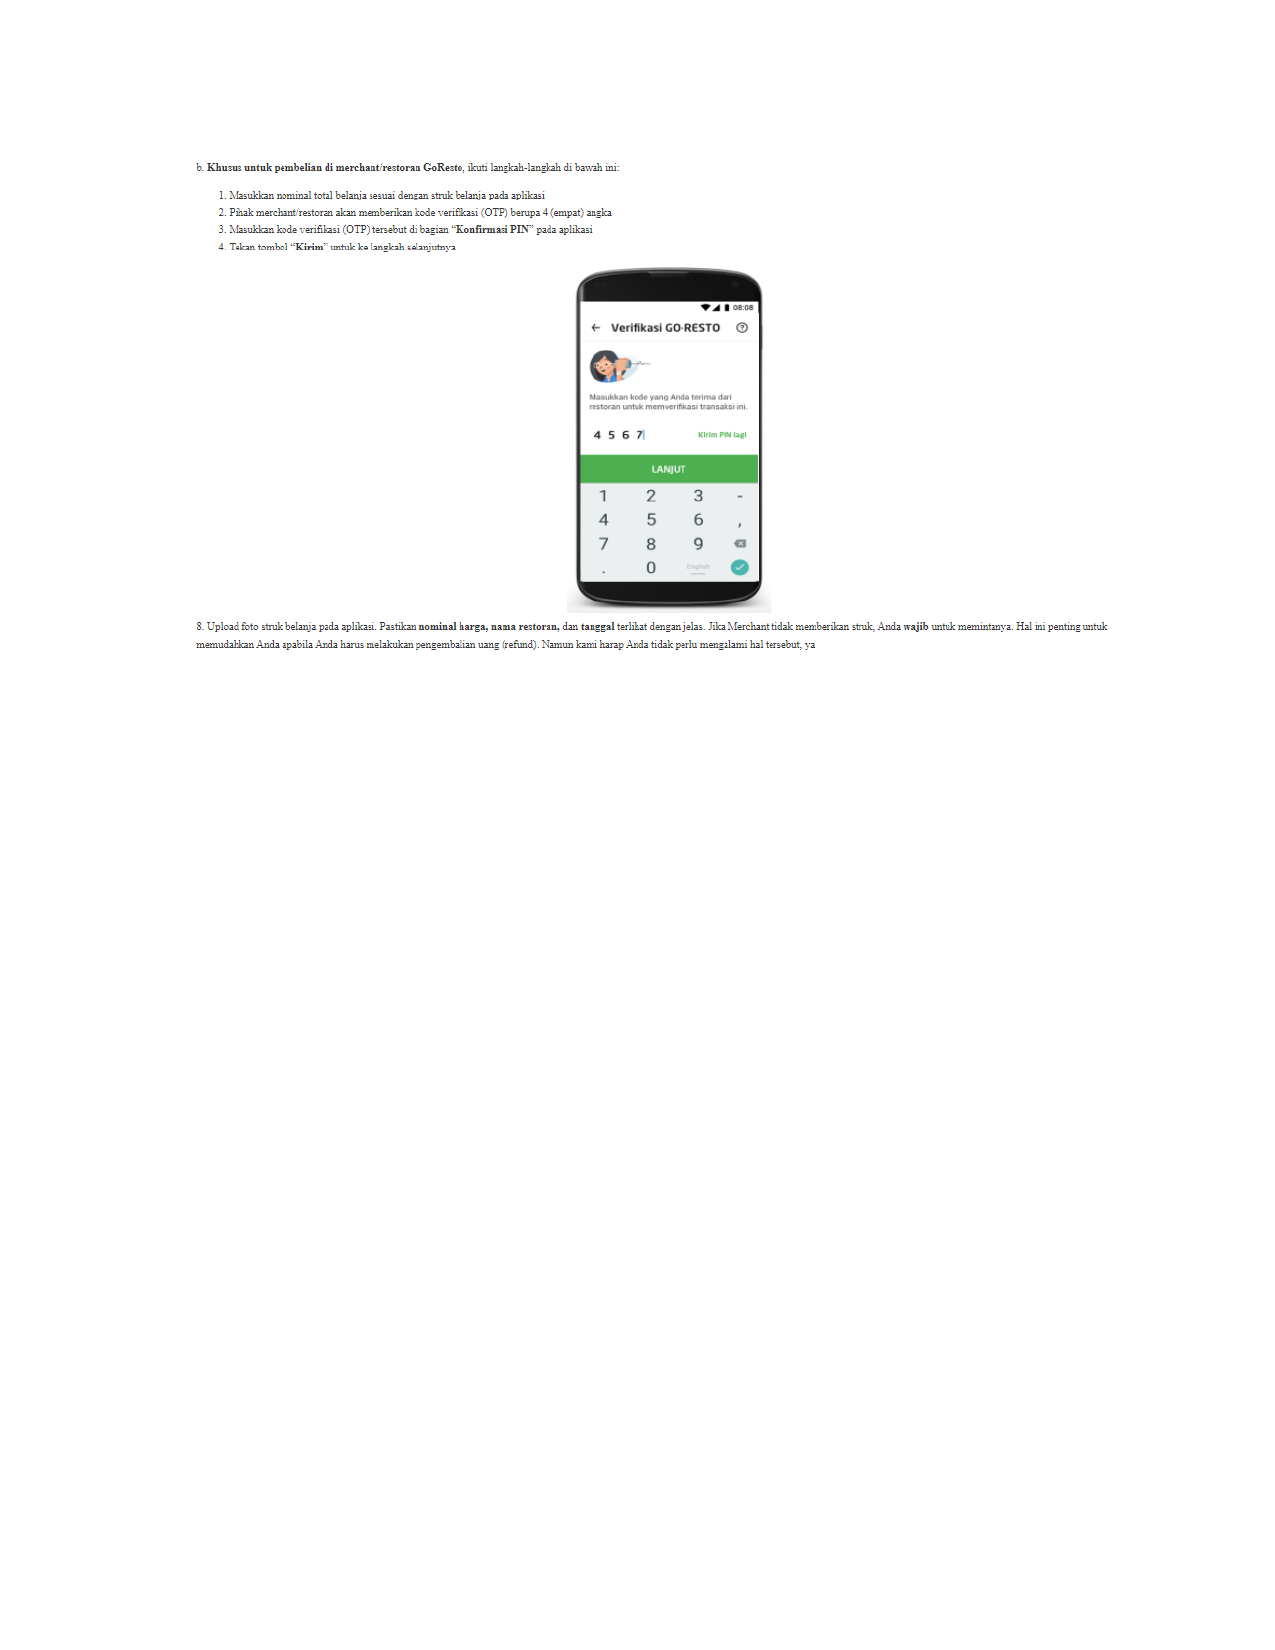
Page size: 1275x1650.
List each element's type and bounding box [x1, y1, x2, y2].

picture [150, 150, 1125, 652]
